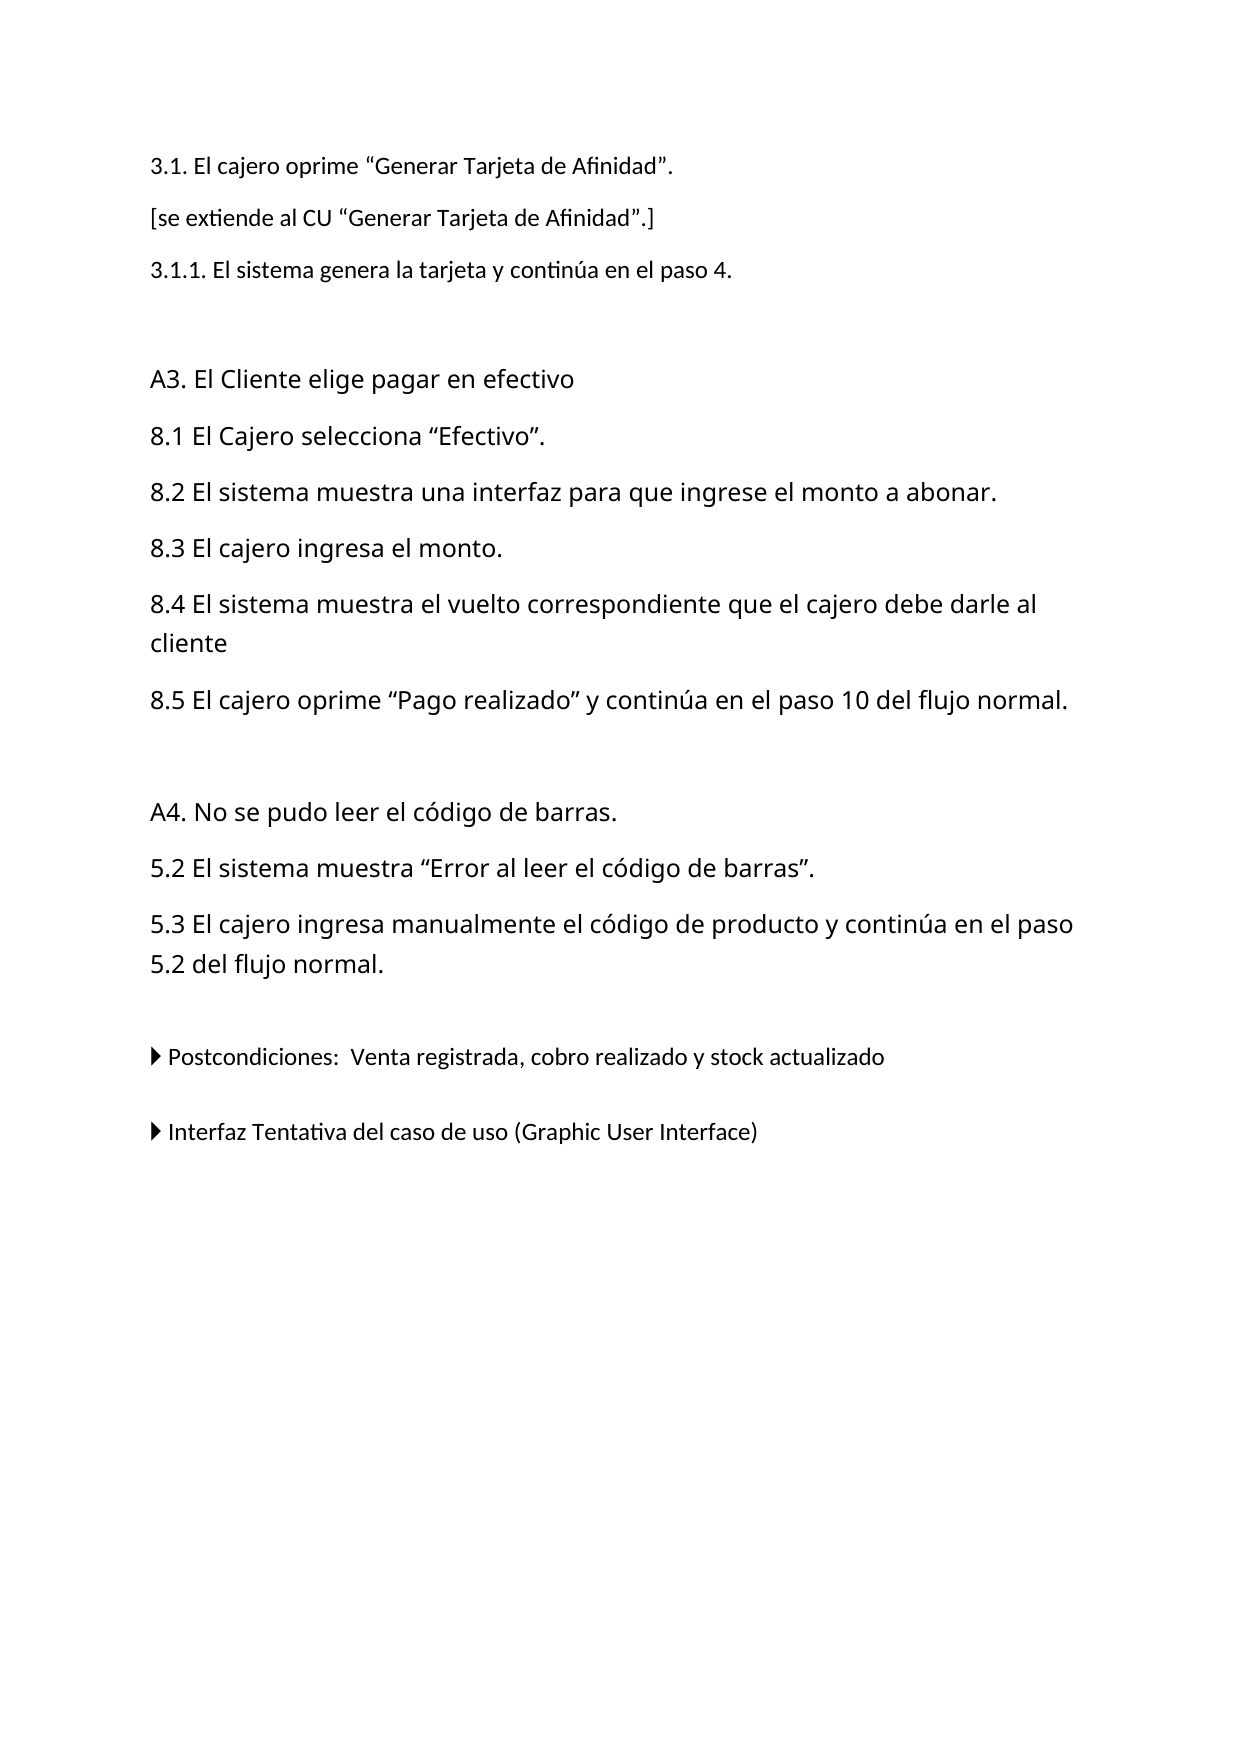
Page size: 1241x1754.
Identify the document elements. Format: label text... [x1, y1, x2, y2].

text 8.1 El Cajero selecciona “Efectivo”. [150, 418, 1090, 452]
text 8.3 El cajero ingresa el monto. [150, 531, 1090, 564]
text 8.5 El cajero oprime “Pago realizado” y continúa en el paso 10 del flujo normal. [150, 682, 1090, 716]
text 5.3 El cajero ingresa manualmente el código de producto y continúa en el paso 5.2 del flujo normal. [150, 907, 1090, 980]
text A4. No se pudo leer el código de barras. [150, 794, 1090, 829]
text 3.1.1. El sistema genera la tarjeta y continúa en el paso 4. [150, 254, 1090, 284]
text 8.4 El sistema muestra el vuelto correspondiente que el cajero debe darle al cliente [150, 587, 1090, 660]
text 3.1. El cajero oprime “Generar Tarjeta de Afinidad”. [150, 150, 1090, 181]
text A3. El Cliente elige pagar en efectivo [150, 362, 1090, 396]
text 8.2 El sistema muestra una interfaz para que ingrese el monto a abonar. [150, 474, 1090, 508]
text 🞂 Postcondiciones: Venta registrada, cobro realizado y stock actualizado 🞂 Interfaz Tentativa del caso de uso (Graphic User Interface) [150, 1002, 1090, 1147]
text [se extiende al CU “Generar Tarjeta de Afinidad”.] [150, 202, 1090, 232]
text 5.2 El sistema muestra “Error al leer el código de barras”. [150, 851, 1090, 885]
